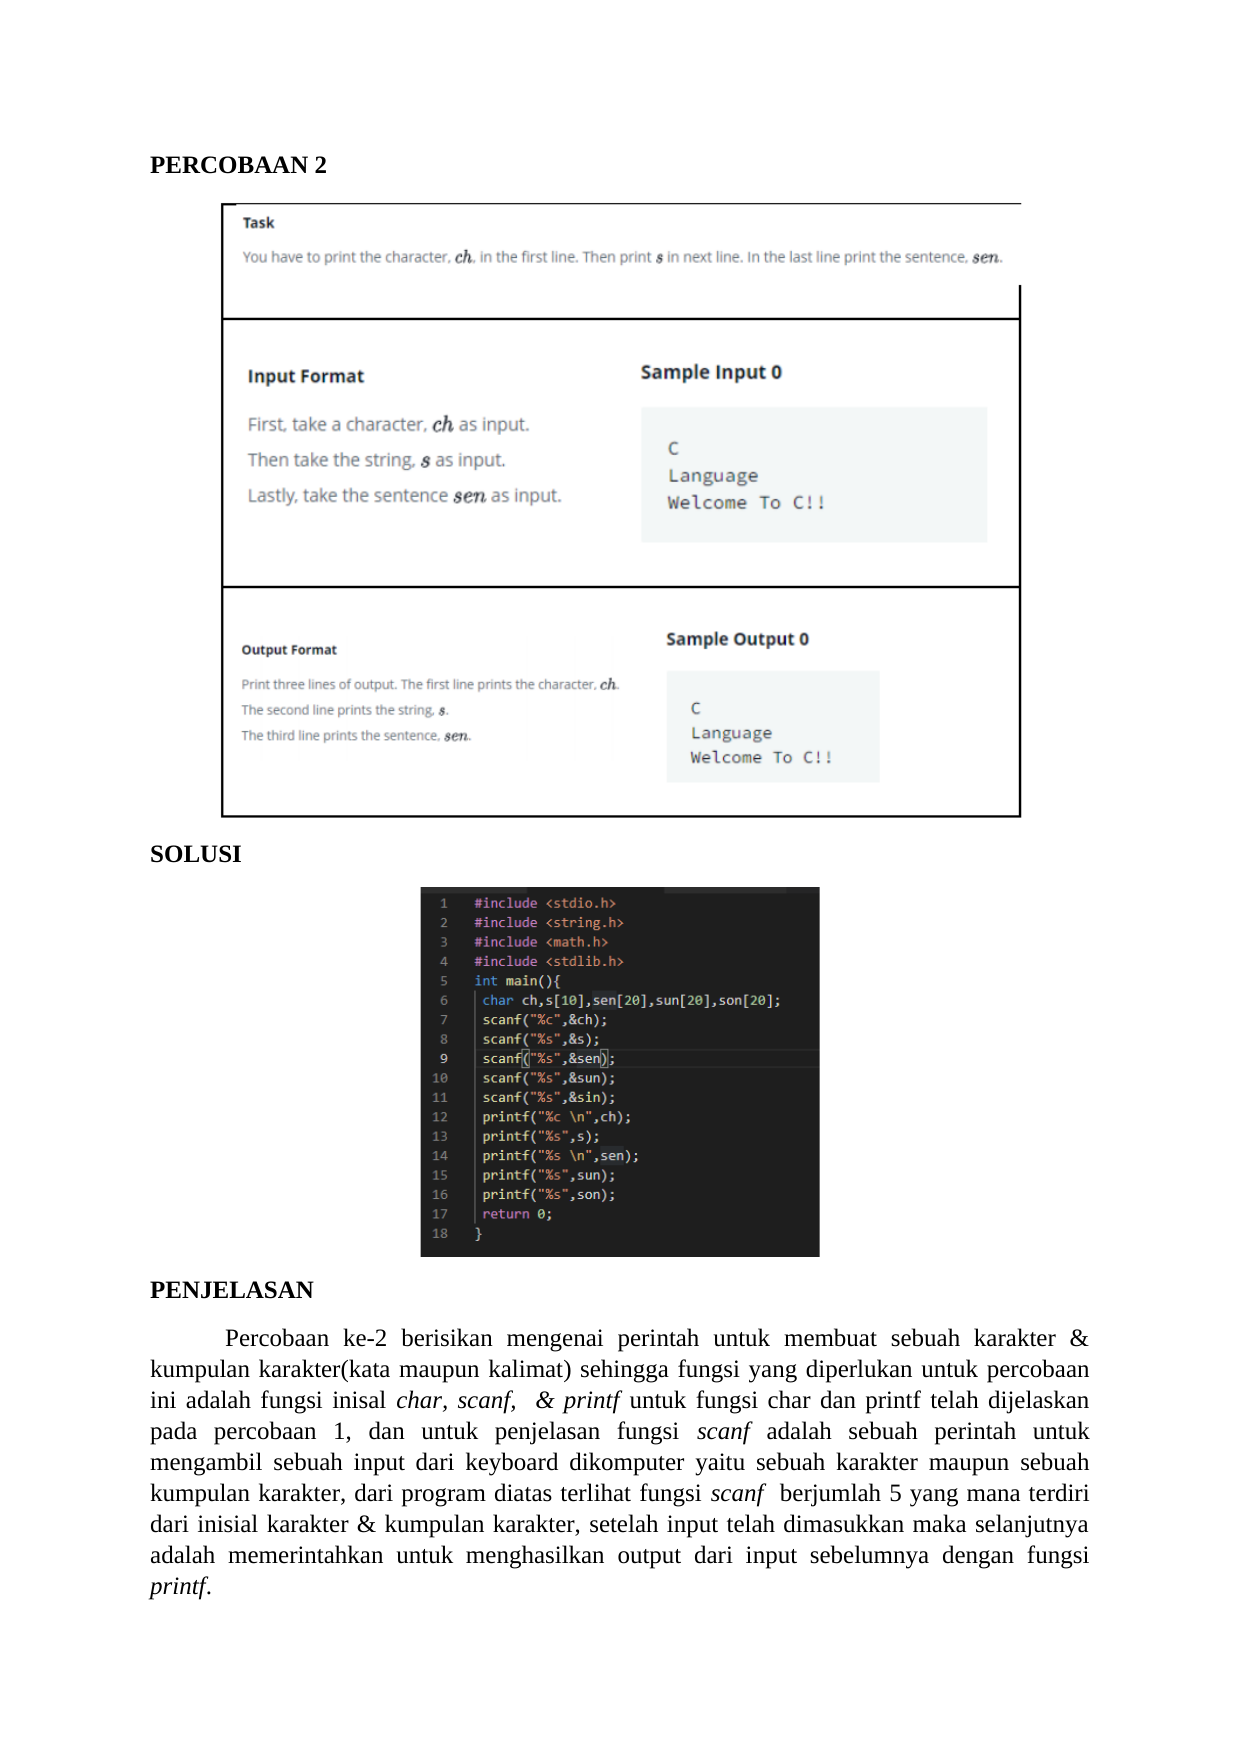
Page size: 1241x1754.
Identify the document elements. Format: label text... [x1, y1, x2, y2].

text PENJELASAN [150, 1275, 1090, 1304]
picture [420, 887, 820, 1257]
text PERCOBAAN 2 [150, 150, 1090, 179]
text Percobaan ke-2 berisikan mengenai perintah untuk membuat sebuah karakter & kumpulan karakter(kata maupun kalimat) sehingga fungsi yang diperlukan untuk percobaan ini adalah fungsi inisal char, scanf, & printf untuk fungsi char dan printf telah dijelaskan pada percobaan 1, dan untuk penjelasan fungsi scanf adalah sebuah perintah untuk mengambil sebuah input dari keyboard dikomputer yaitu sebuah karakter maupun sebuah kumpulan karakter, dari program diatas terlihat fungsi scanf berjumlah 5 yang mana terdiri dari inisial karakter & kumpulan karakter, setelah input telah dimasukkan maka selanjutnya adalah memerintahkan untuk menghasilkan output dari input sebelumnya dengan fungsi printf. [150, 1323, 1090, 1600]
picture [216, 197, 1025, 821]
text SOLUSI [150, 839, 1090, 868]
